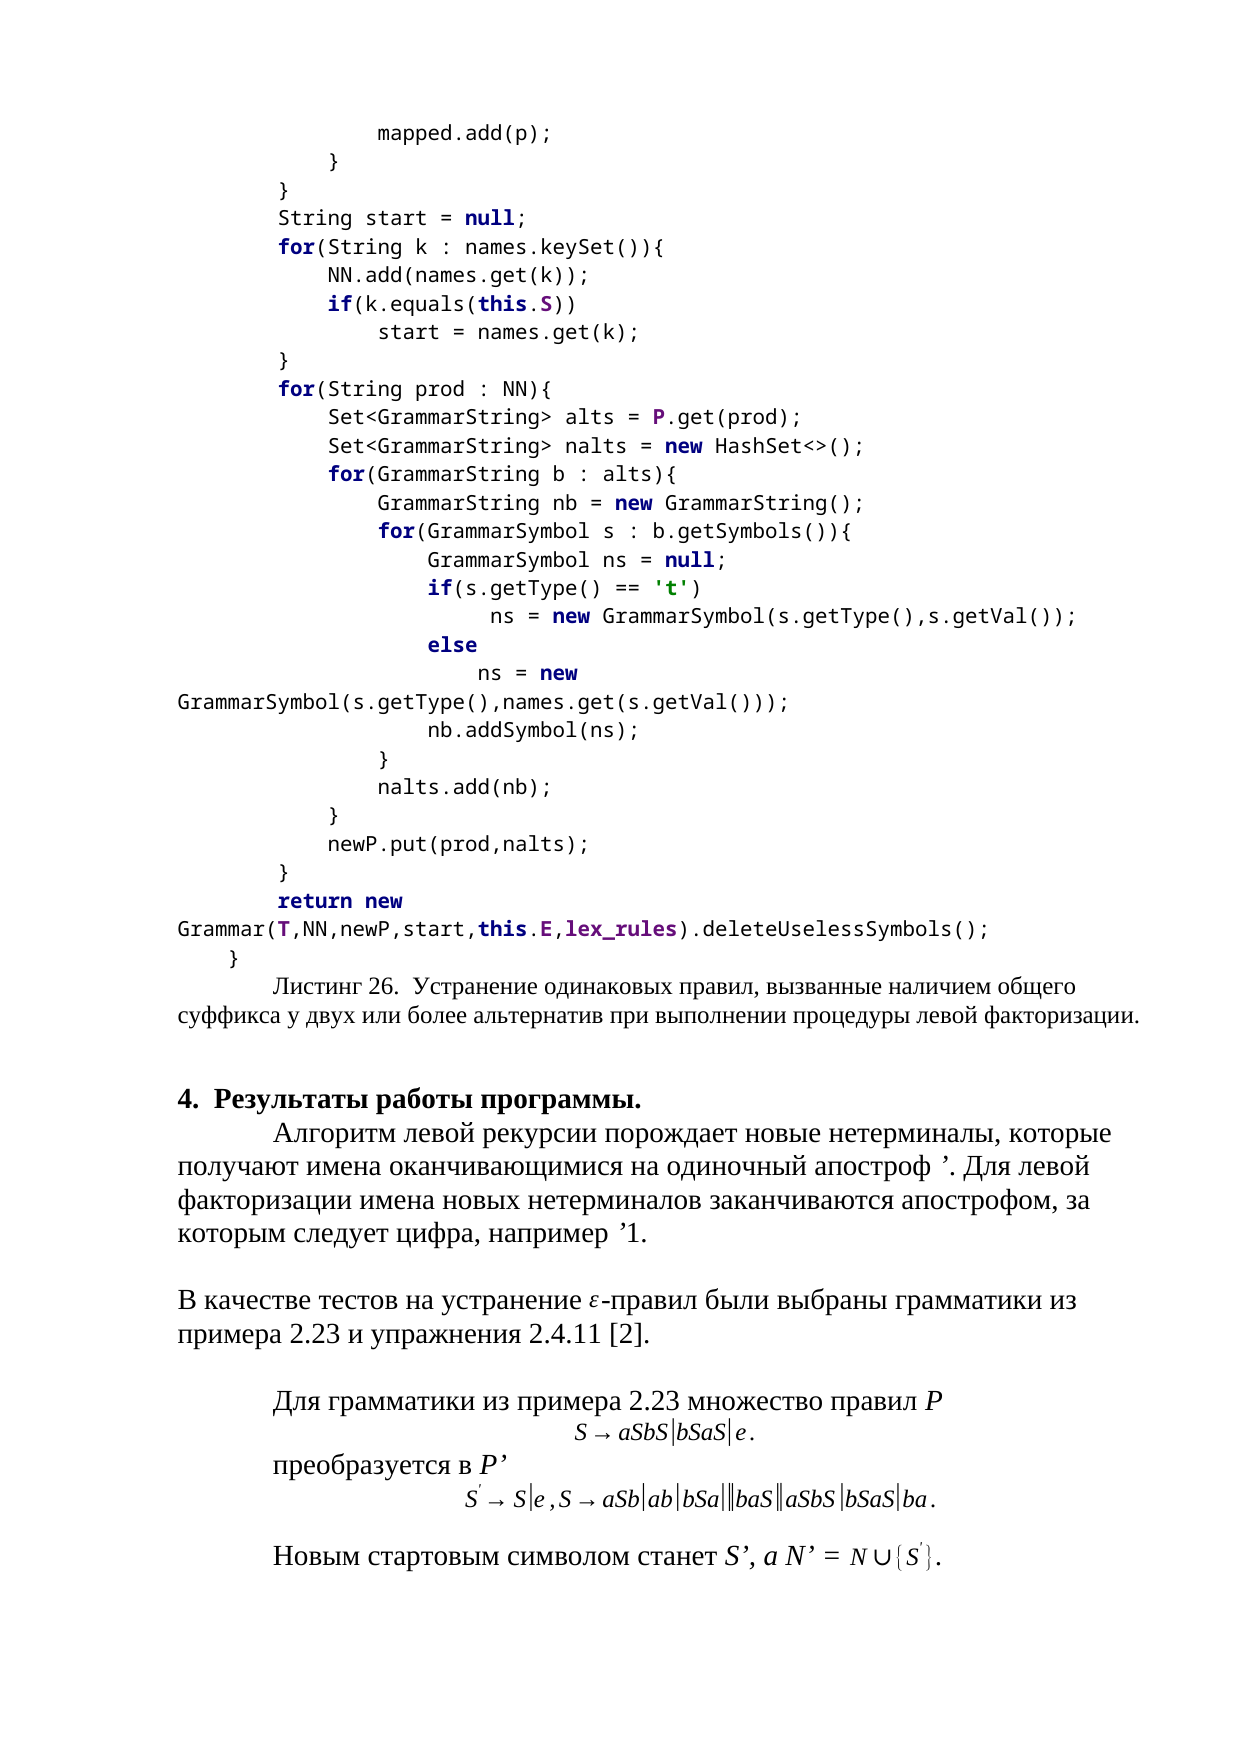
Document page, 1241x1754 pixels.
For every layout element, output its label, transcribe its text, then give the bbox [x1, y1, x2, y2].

text 4. Результаты работы программы. [177, 1081, 1152, 1115]
text В качестве тестов на устранение -правил были выбраны грамматики из примера 2.23 и упражнения 2.4.11 [2]. [177, 1282, 1152, 1349]
text Листинг 26. Устранение одинаковых правил, вызванные наличием общего суффикса у двух или более альтернатив при выполнении процедуры левой факторизации. [177, 971, 1152, 1029]
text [177, 118, 1152, 971]
text Новым стартовым символом станет S’, а N’ = . [177, 1538, 1152, 1571]
text Для грамматики из примера 2.23 множество правил P [177, 1383, 1152, 1417]
text преобразуется в P’ [177, 1447, 1152, 1481]
text Алгоритм левой рекурсии порождает новые нетерминалы, которые получают имена оканчивающимися на одиночный апостроф ’. Для левой факторизации имена новых нетерминалов заканчиваются апострофом, за которым следует цифра, например ’1. [177, 1115, 1152, 1249]
